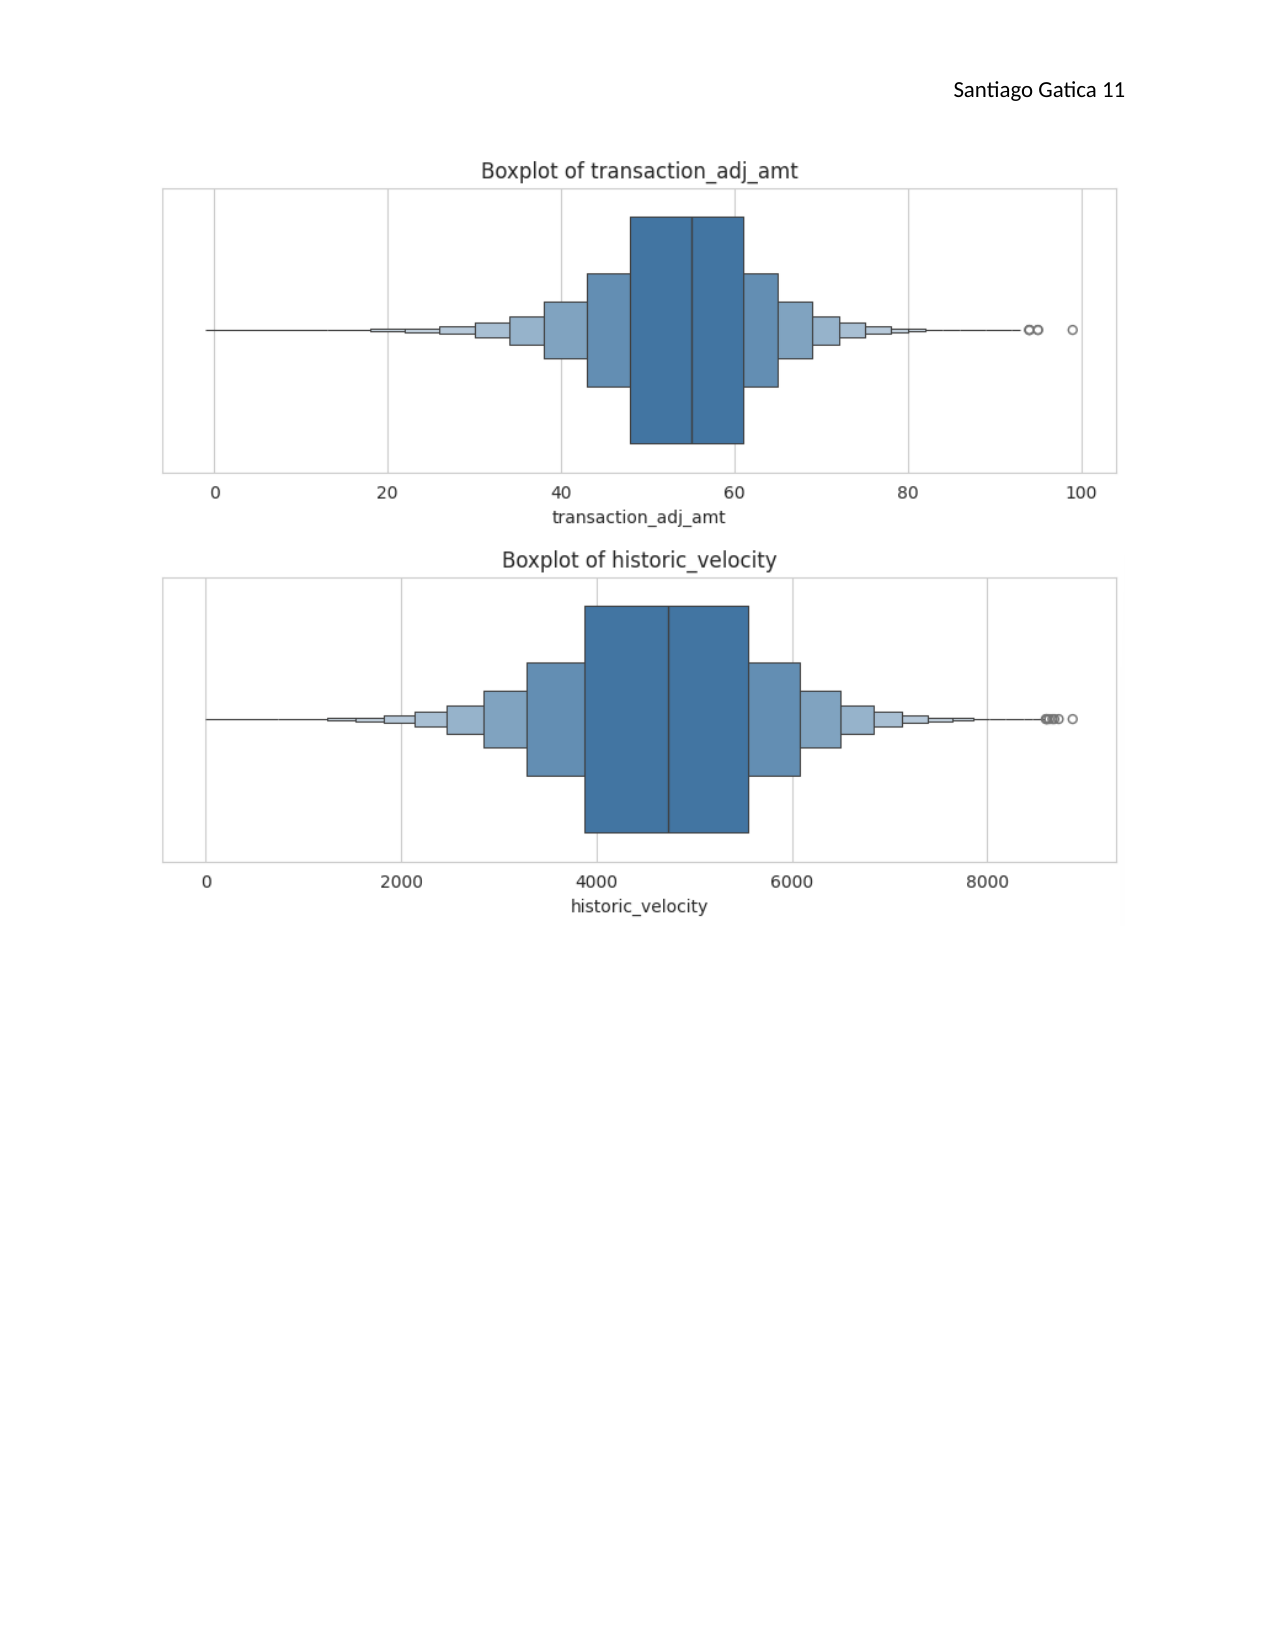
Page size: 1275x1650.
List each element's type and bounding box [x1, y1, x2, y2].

picture [150, 150, 1125, 926]
